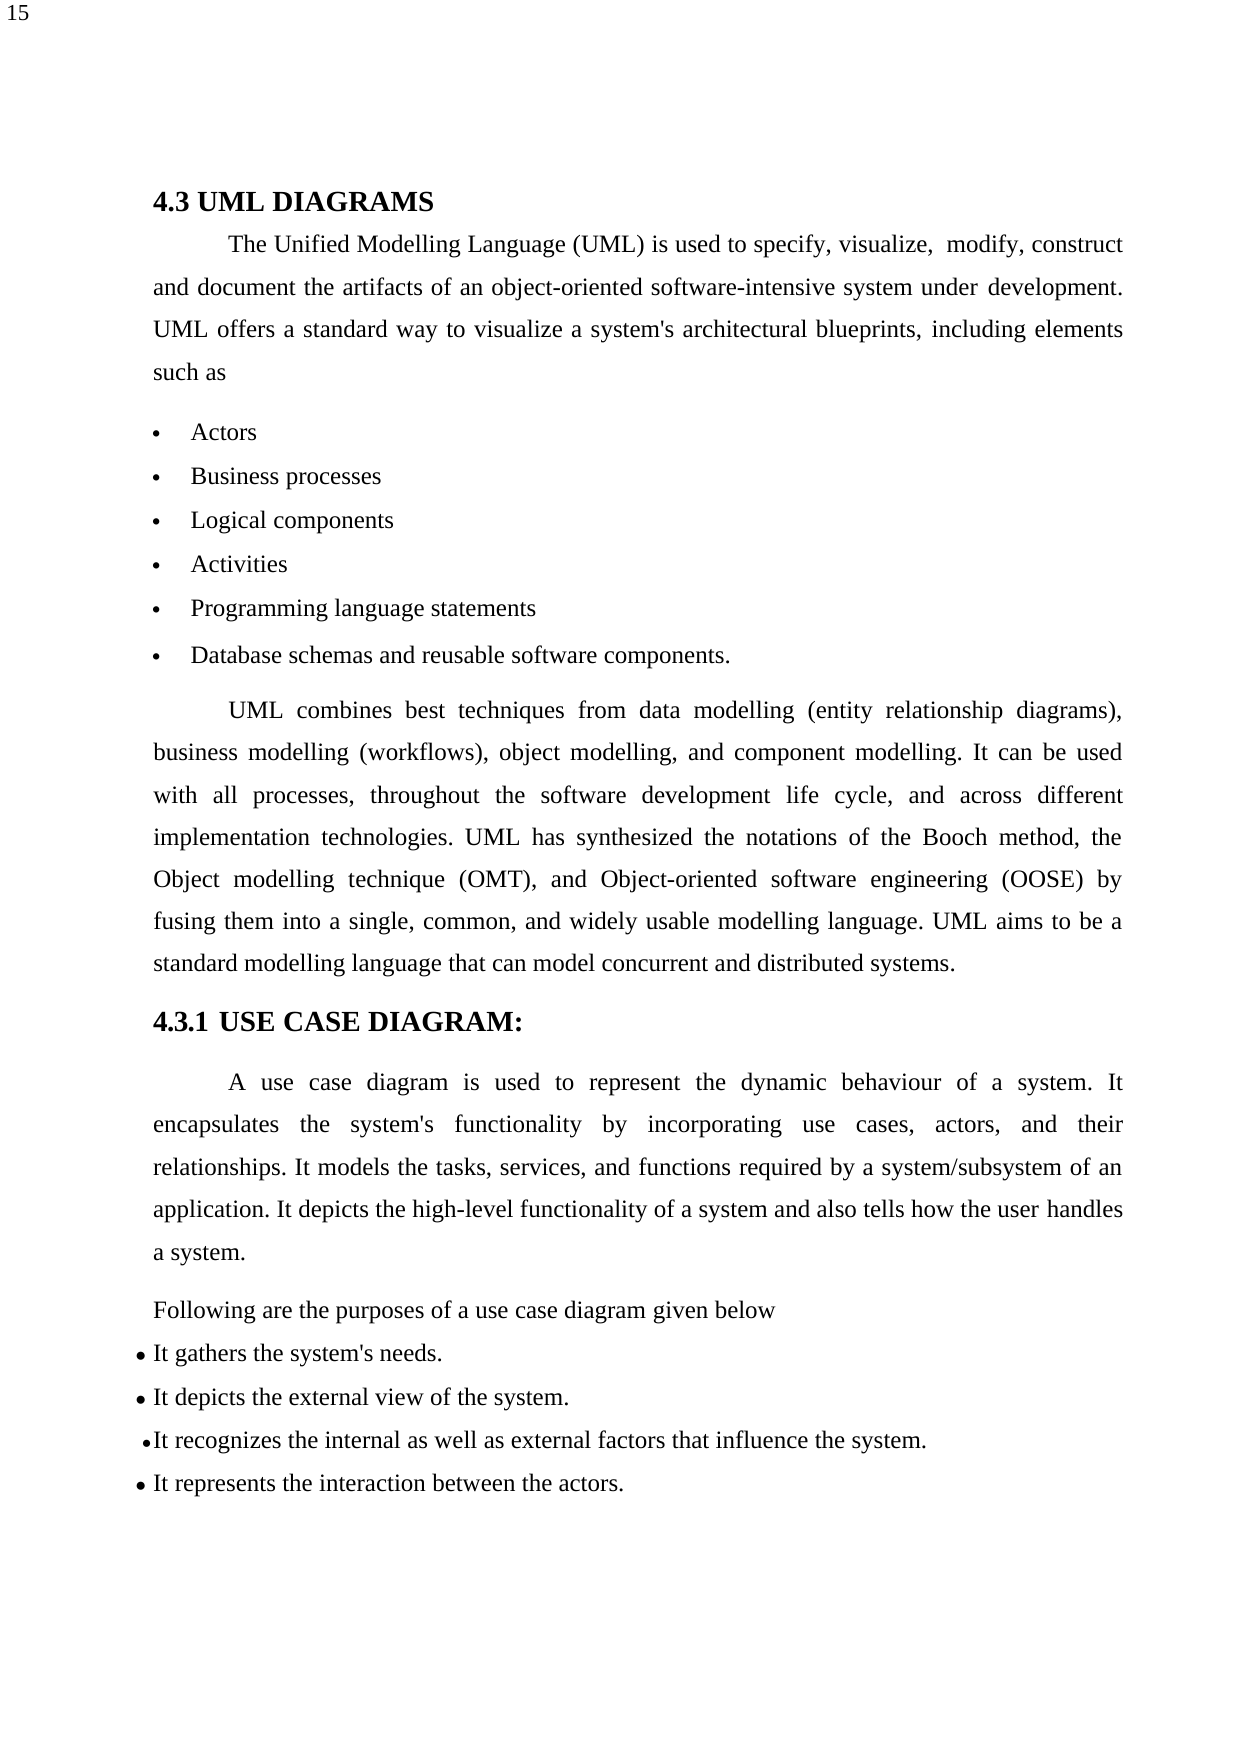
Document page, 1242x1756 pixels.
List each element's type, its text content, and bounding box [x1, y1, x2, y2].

list It depicts the external view of the system. [135, 1382, 1194, 1410]
subtitle UML DIAGRAMS [153, 184, 1194, 217]
list It recognizes the internal as well as external factors that influence the system. [141, 1425, 1194, 1453]
text Following are the purposes of a use case diagram given below [153, 1295, 1194, 1324]
list Actors [153, 417, 1123, 446]
text A use case diagram is used to represent the dynamic behaviour of a system. It encapsulates the system's functionality by incorporating use cases, actors, and their relationships. It models the tasks, services, and functions required by a system/subsystem of an application. It depicts the high-level functionality of a system and also tells how the user handles a system. [153, 1067, 1123, 1265]
list Business processes [153, 461, 1123, 490]
list Database schemas and reusable software components. [153, 640, 1123, 669]
subtitle USE CASE DIAGRAM: [153, 1004, 1194, 1038]
list Programming language statements [153, 593, 1123, 622]
list It gathers the system's needs. [135, 1338, 1194, 1367]
list Activities [153, 549, 1123, 578]
text UML combines best techniques from data modelling (entity relationship diagrams), business modelling (workflows), object modelling, and component modelling. It can be used with all processes, throughout the software development life cycle, and across different implementation technologies. UML has synthesized the notations of the Booch method, the Object modelling technique (OMT), and Object-oriented software engineering (OOSE) by fusing them into a single, common, and widely usable modelling language. UML aims to be a standard modelling language that can model concurrent and distributed systems. [153, 695, 1123, 977]
list Logical components [153, 505, 1123, 534]
list It represents the interaction between the actors. [135, 1468, 1194, 1497]
text The Unified Modelling Language (UML) is used to specify, visualize, modify, construct and document the artifacts of an object-oriented software-intensive system under development. UML offers a standard way to visualize a system's architectural blueprints, including elements such as [153, 229, 1123, 385]
